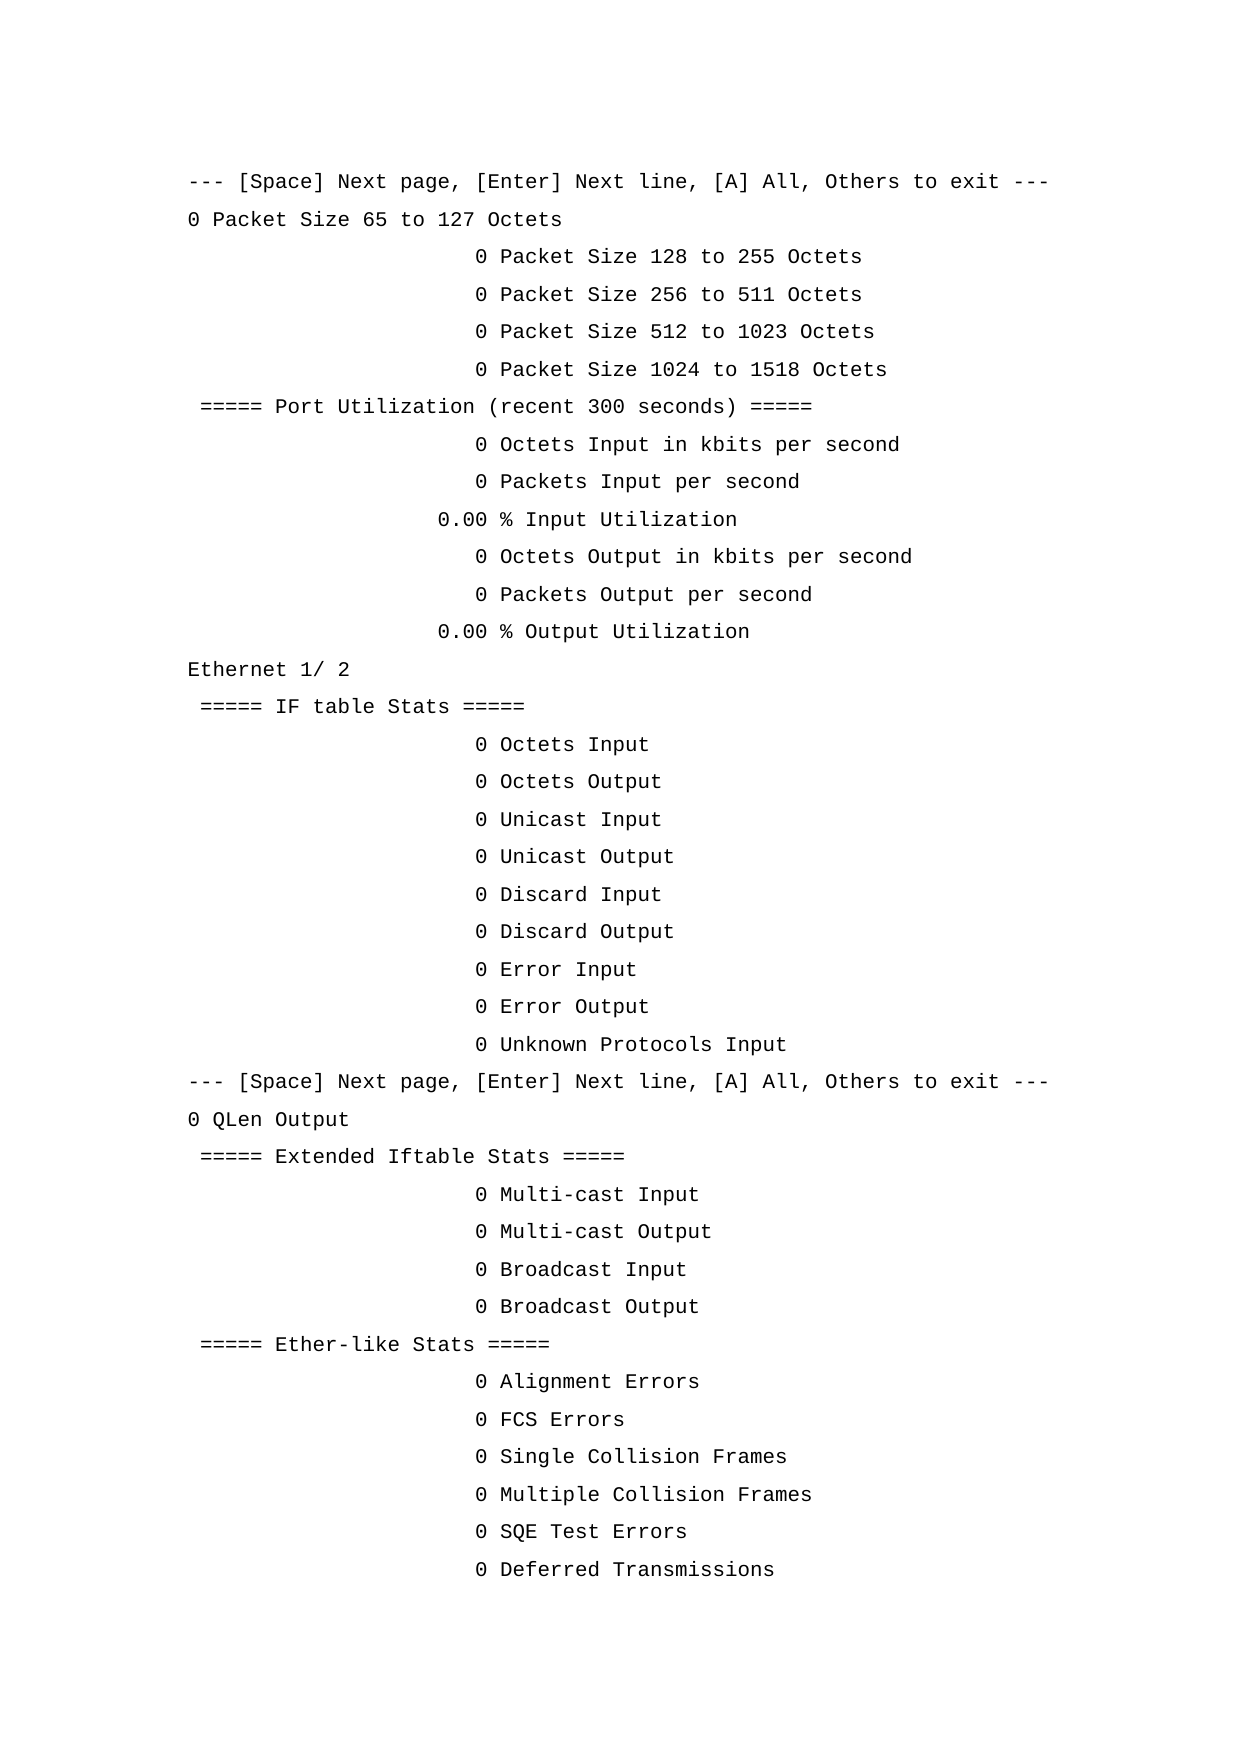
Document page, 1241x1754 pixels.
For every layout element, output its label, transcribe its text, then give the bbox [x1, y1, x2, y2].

text 0 Packet Size 256 to 511 Octets [187, 277, 1053, 314]
text 0.00 % Output Utilization [187, 614, 1053, 652]
text 0 Alignment Errors [187, 1364, 1053, 1402]
text 0 Octets Output [187, 764, 1053, 802]
text --- [Space] Next page, [Enter] Next line, [A] All, Others to exit --- 0 Packet Size 65 to 127 Octets [187, 164, 1053, 239]
text 0 Multi-cast Input [187, 1177, 1053, 1214]
text 0 Multi-cast Output [187, 1214, 1053, 1252]
text 0 Unicast Input [187, 802, 1053, 839]
text ===== IF table Stats ===== [187, 689, 1053, 727]
text 0 Error Input [187, 952, 1053, 989]
text 0 Packet Size 128 to 255 Octets [187, 239, 1053, 277]
text 0 Packets Output per second [187, 577, 1053, 614]
text 0 Discard Output [187, 914, 1053, 952]
text ===== Port Utilization (recent 300 seconds) ===== [187, 389, 1053, 427]
text 0 Discard Input [187, 877, 1053, 914]
text 0 Packet Size 1024 to 1518 Octets [187, 352, 1053, 389]
text 0 Octets Input [187, 727, 1053, 764]
text 0 Unknown Protocols Input [187, 1027, 1053, 1064]
text Ethernet 1/ 2 [187, 652, 1053, 689]
text 0 Deferred Transmissions [187, 1552, 1053, 1589]
text 0 SQE Test Errors [187, 1514, 1053, 1552]
text 0 Octets Input in kbits per second [187, 427, 1053, 464]
text 0 Broadcast Output [187, 1289, 1053, 1327]
text 0 Single Collision Frames [187, 1439, 1053, 1477]
text 0 Error Output [187, 989, 1053, 1027]
text ===== Ether-like Stats ===== [187, 1327, 1053, 1364]
text ===== Extended Iftable Stats ===== [187, 1139, 1053, 1177]
text 0 Multiple Collision Frames [187, 1477, 1053, 1514]
text 0 FCS Errors [187, 1402, 1053, 1439]
text 0 Packets Input per second [187, 464, 1053, 502]
text 0 Octets Output in kbits per second [187, 539, 1053, 577]
text 0 Unicast Output [187, 839, 1053, 877]
text 0.00 % Input Utilization [187, 502, 1053, 539]
text 0 Broadcast Input [187, 1252, 1053, 1289]
text 0 Packet Size 512 to 1023 Octets [187, 314, 1053, 352]
text --- [Space] Next page, [Enter] Next line, [A] All, Others to exit --- 0 QLen Output [187, 1064, 1053, 1139]
